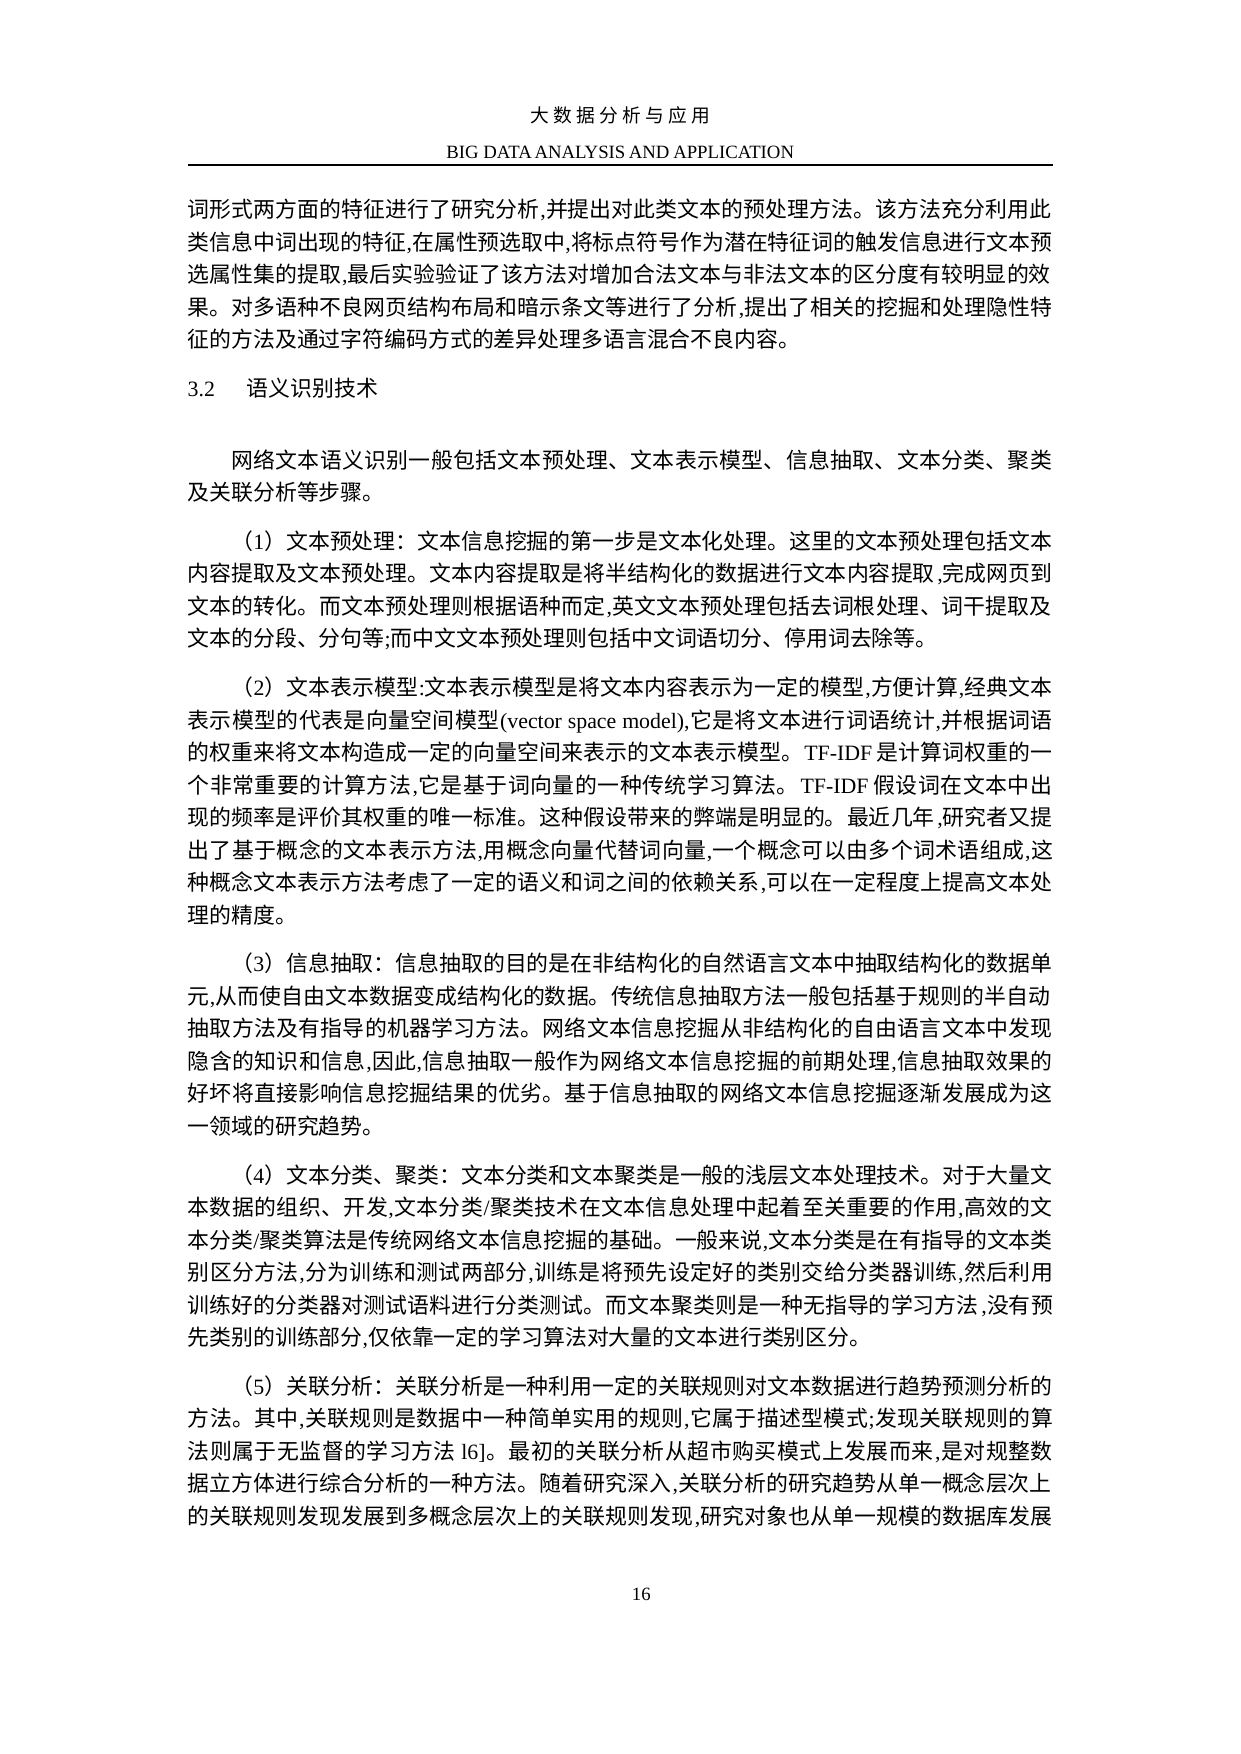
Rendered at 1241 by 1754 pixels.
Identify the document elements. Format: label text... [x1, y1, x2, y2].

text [187, 192, 1053, 354]
text （3）信息抽取：信息抽取的目的是在非结构化的自然语言文本中抽取结构化的数据单元,从而使自由文本数据变成结构化的数据。传统信息抽取方法一般包括基于规则的半自动抽取方法及有指导的机器学习方法。网络文本信息挖掘从非结构化的自由语言文本中发现隐含的知识和信息,因此,信息抽取一般作为网络文本信息挖掘的前期处理,信息抽取效果的好坏将直接影响信息挖掘结果的优劣。基于信息抽取的网络文本信息挖掘逐渐发展成为这一领域的研究趋势。 [187, 946, 1053, 1141]
text （4）文本分类、聚类：文本分类和文本聚类是一般的浅层文本处理技术。对于大量文本数据的组织、开发,文本分类/聚类技术在文本信息处理中起着至关重要的作用,高效的文本分类/聚类算法是传统网络文本信息挖掘的基础。一般来说,文本分类是在有指导的文本类别区分方法,分为训练和测试两部分,训练是将预先设定好的类别交给分类器训练,然后利用训练好的分类器对测试语料进行分类测试。而文本聚类则是一种无指导的学习方法,没有预先类别的训练部分,仅依靠一定的学习算法对大量的文本进行类别区分。 [187, 1157, 1053, 1352]
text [187, 1368, 1053, 1531]
subtitle 语义识别技术 [187, 371, 1053, 403]
text 网络文本语义识别一般包括文本预处理、文本表示模型、信息抽取、文本分类、聚类及关联分析等步骤。 [187, 442, 1053, 507]
text （2）文本表示模型:文本表示模型是将文本内容表示为一定的模型,方便计算,经典文本表示模型的代表是向量空间模型(vector space model),它是将文本进行词语统计,并根据词语的权重来将文本构造成一定的向量空间来表示的文本表示模型。TF-IDF是计算词权重的一个非常重要的计算方法,它是基于词向量的一种传统学习算法。TF-IDF假设词在文本中出现的频率是评价其权重的唯一标准。这种假设带来的弊端是明显的。最近几年,研究者又提出了基于概念的文本表示方法,用概念向量代替词向量,一个概念可以由多个词术语组成,这种概念文本表示方法考虑了一定的语义和词之间的依赖关系,可以在一定程度上提高文本处理的精度。 [187, 670, 1053, 930]
text （1）文本预处理：文本信息挖掘的第一步是文本化处理。这里的文本预处理包括文本内容提取及文本预处理。文本内容提取是将半结构化的数据进行文本内容提取,完成网页到文本的转化。而文本预处理则根据语种而定,英文文本预处理包括去词根处理、词干提取及文本的分段、分句等;而中文文本预处理则包括中文词语切分、停用词去除等。 [187, 523, 1053, 653]
